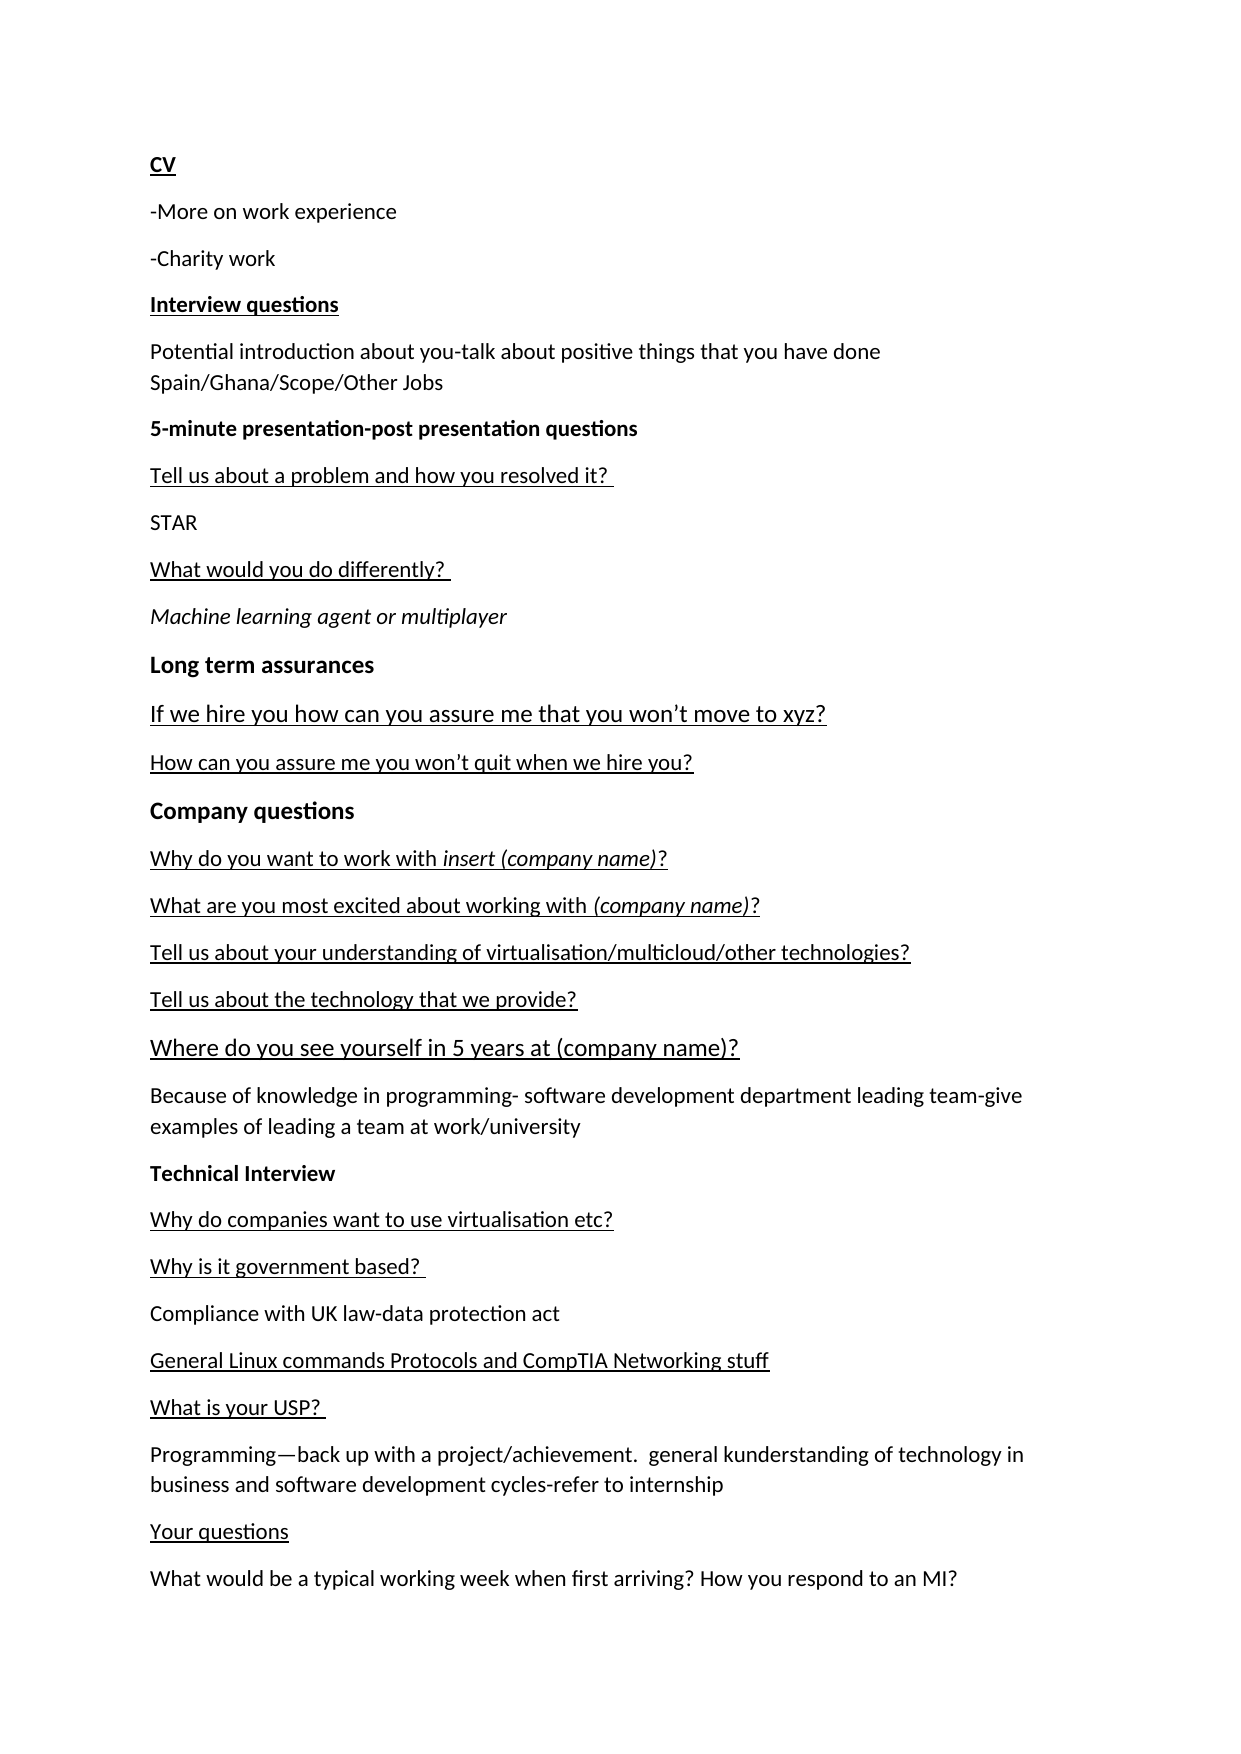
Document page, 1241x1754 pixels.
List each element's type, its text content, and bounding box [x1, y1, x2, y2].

text How can you assure me you won’t quit when we hire you? [150, 748, 1090, 776]
text Why is it government based? [150, 1252, 1090, 1281]
text Why do companies want to use virtualisation etc? [150, 1206, 1090, 1234]
text Where do you see yourself in 5 years at (company name)? [150, 1032, 1090, 1063]
text What would you do differently? [150, 555, 1090, 583]
text Tell us about your understanding of virtualisation/multicloud/other technologies? [150, 938, 1090, 966]
text Technical Interview [150, 1159, 1090, 1187]
text If we hire you how can you assure me that you won’t move to xyz? [150, 698, 1090, 729]
text Interview questions [150, 291, 1090, 319]
text Potential introduction about you-talk about positive things that you have done Spain/Ghana/Scope/Other Jobs [150, 337, 1090, 396]
text Why do you want to work with insert (company name)? [150, 844, 1090, 873]
text What are you most excited about working with (company name)? [150, 891, 1090, 919]
text Company questions [150, 795, 1090, 826]
text Long term assurances [150, 649, 1090, 679]
text What would be a typical working week when first arriving? How you respond to an MI? [150, 1564, 1090, 1592]
text Machine learning agent or multiplayer [150, 602, 1090, 630]
text What is your USP? [150, 1393, 1090, 1421]
text -More on work experience [150, 197, 1090, 225]
text CV [150, 150, 1090, 178]
text Programming—back up with a project/achievement. general kunderstanding of technology in business and software development cycles-refer to internship [150, 1440, 1090, 1498]
text Because of knowledge in programming- software development department leading team-give examples of leading a team at work/university [150, 1082, 1090, 1140]
text 5-minute presentation-post presentation questions [150, 414, 1090, 443]
text STAR [150, 508, 1090, 536]
text Tell us about a problem and how you resolved it? [150, 461, 1090, 489]
text Tell us about the technology that we provide? [150, 985, 1090, 1013]
text General Linux commands Protocols and CompTIA Networking stuff [150, 1346, 1090, 1374]
text Compliance with UK law-data protection act [150, 1299, 1090, 1327]
text Your questions [150, 1517, 1090, 1545]
text -Charity work [150, 244, 1090, 272]
